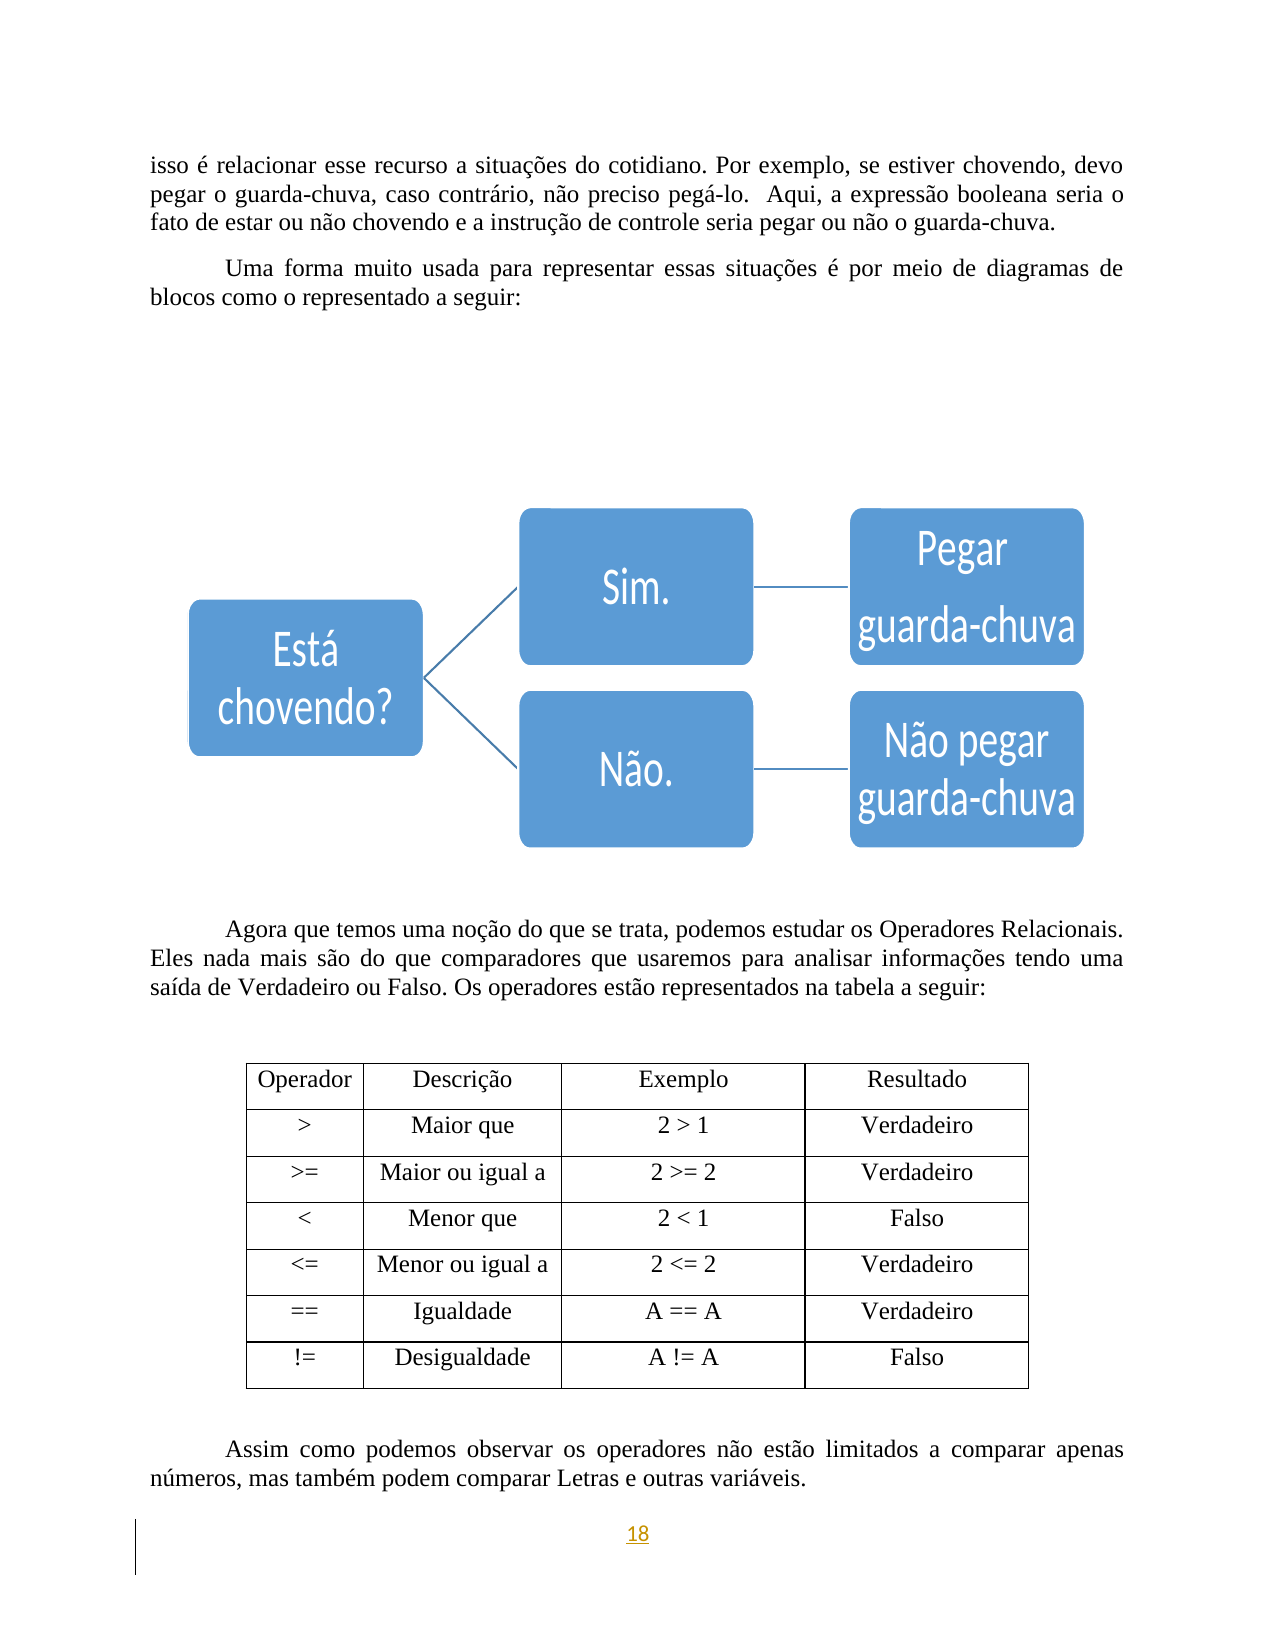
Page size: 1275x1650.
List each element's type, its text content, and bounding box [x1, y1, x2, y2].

table_cell <= [247, 1250, 363, 1295]
table_cell Verdadeiro [806, 1296, 1028, 1341]
table_cell Verdadeiro [806, 1110, 1028, 1156]
table_cell Falso [806, 1343, 1028, 1388]
table_cell A == A [562, 1296, 804, 1341]
table_cell 2 > 1 [562, 1110, 804, 1156]
table_cell 2 < 1 [562, 1203, 804, 1248]
table_cell 2 <= 2 [562, 1250, 804, 1295]
table_cell Falso [806, 1203, 1028, 1248]
table_cell >= [247, 1157, 363, 1202]
table_cell Menor que [364, 1203, 561, 1248]
table_cell == [247, 1296, 363, 1341]
text Uma forma muito usada para representar essas situações é por meio de diagramas de blocos como o representado a seguir: [150, 253, 1125, 310]
table_cell Verdadeiro [806, 1157, 1028, 1202]
text Agora que temos uma noção do que se trata, podemos estudar os Operadores Relacionais. Eles nada mais são do que comparadores que usaremos para analisar informações tendo uma saída de Verdadeiro ou Falso. Os operadores estão representados na tabela a seguir: [150, 914, 1125, 1001]
table_header Resultado [806, 1064, 1028, 1109]
table_cell Desigualdade [364, 1343, 561, 1388]
table_header Operador [247, 1064, 363, 1109]
table_cell != [247, 1343, 363, 1388]
table_header Exemplo [562, 1064, 804, 1109]
table_cell A != A [562, 1343, 804, 1388]
table_cell Menor ou igual a [364, 1250, 561, 1295]
table_cell 2 >= 2 [562, 1157, 804, 1202]
table_cell Maior que [364, 1110, 561, 1156]
text Assim como podemos observar os operadores não estão limitados a comparar apenas números, mas também podem comparar Letras e outras variáveis. [150, 1434, 1125, 1492]
table_header Descrição [364, 1064, 561, 1109]
table_cell Verdadeiro [806, 1250, 1028, 1295]
table_cell < [247, 1203, 363, 1248]
table_cell > [247, 1110, 363, 1156]
table_cell Maior ou igual a [364, 1157, 561, 1202]
table_cell Igualdade [364, 1296, 561, 1341]
